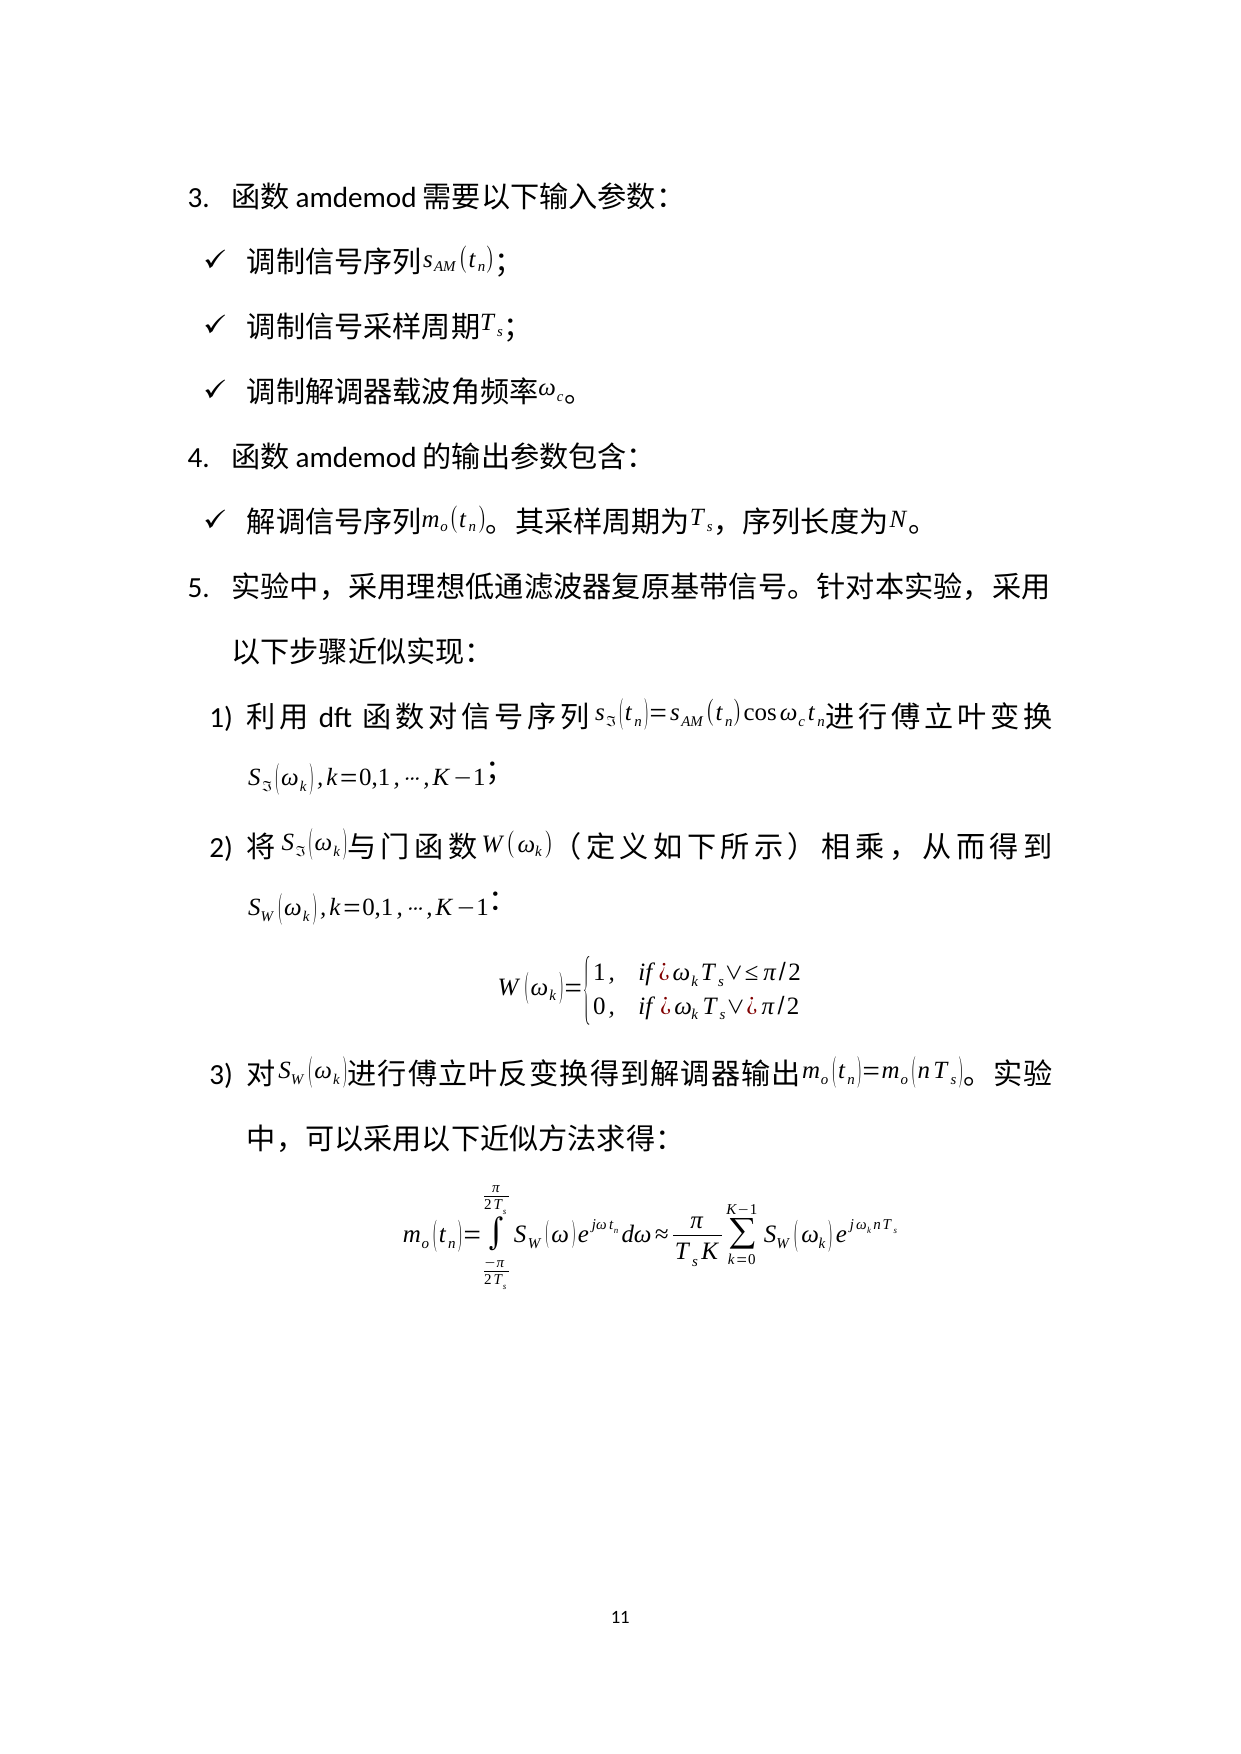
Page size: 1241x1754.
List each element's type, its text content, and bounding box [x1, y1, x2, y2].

list 调制信号采样周期； [203, 292, 1053, 357]
list 函数amdemod需要以下输入参数： [187, 162, 1053, 227]
list 实验中，采用理想低通滤波器复原基带信号。针对本实验，采用以下步骤近似实现： [187, 552, 1053, 682]
list 解调信号序列。其采样周期为，序列长度为。 [203, 487, 1053, 552]
list 调制解调器载波角频率。 [203, 357, 1053, 422]
list 函数amdemod的输出参数包含： [187, 422, 1053, 487]
list 将与门函数（定义如下所示）相乘，从而得到： [209, 812, 1053, 942]
list 对进行傅立叶反变换得到解调器输出。实验中，可以采用以下近似方法求得： [209, 1039, 1053, 1169]
list 利用dft函数对信号序列进行傅立叶变换； [209, 682, 1053, 812]
list 调制信号序列； [203, 227, 1053, 292]
